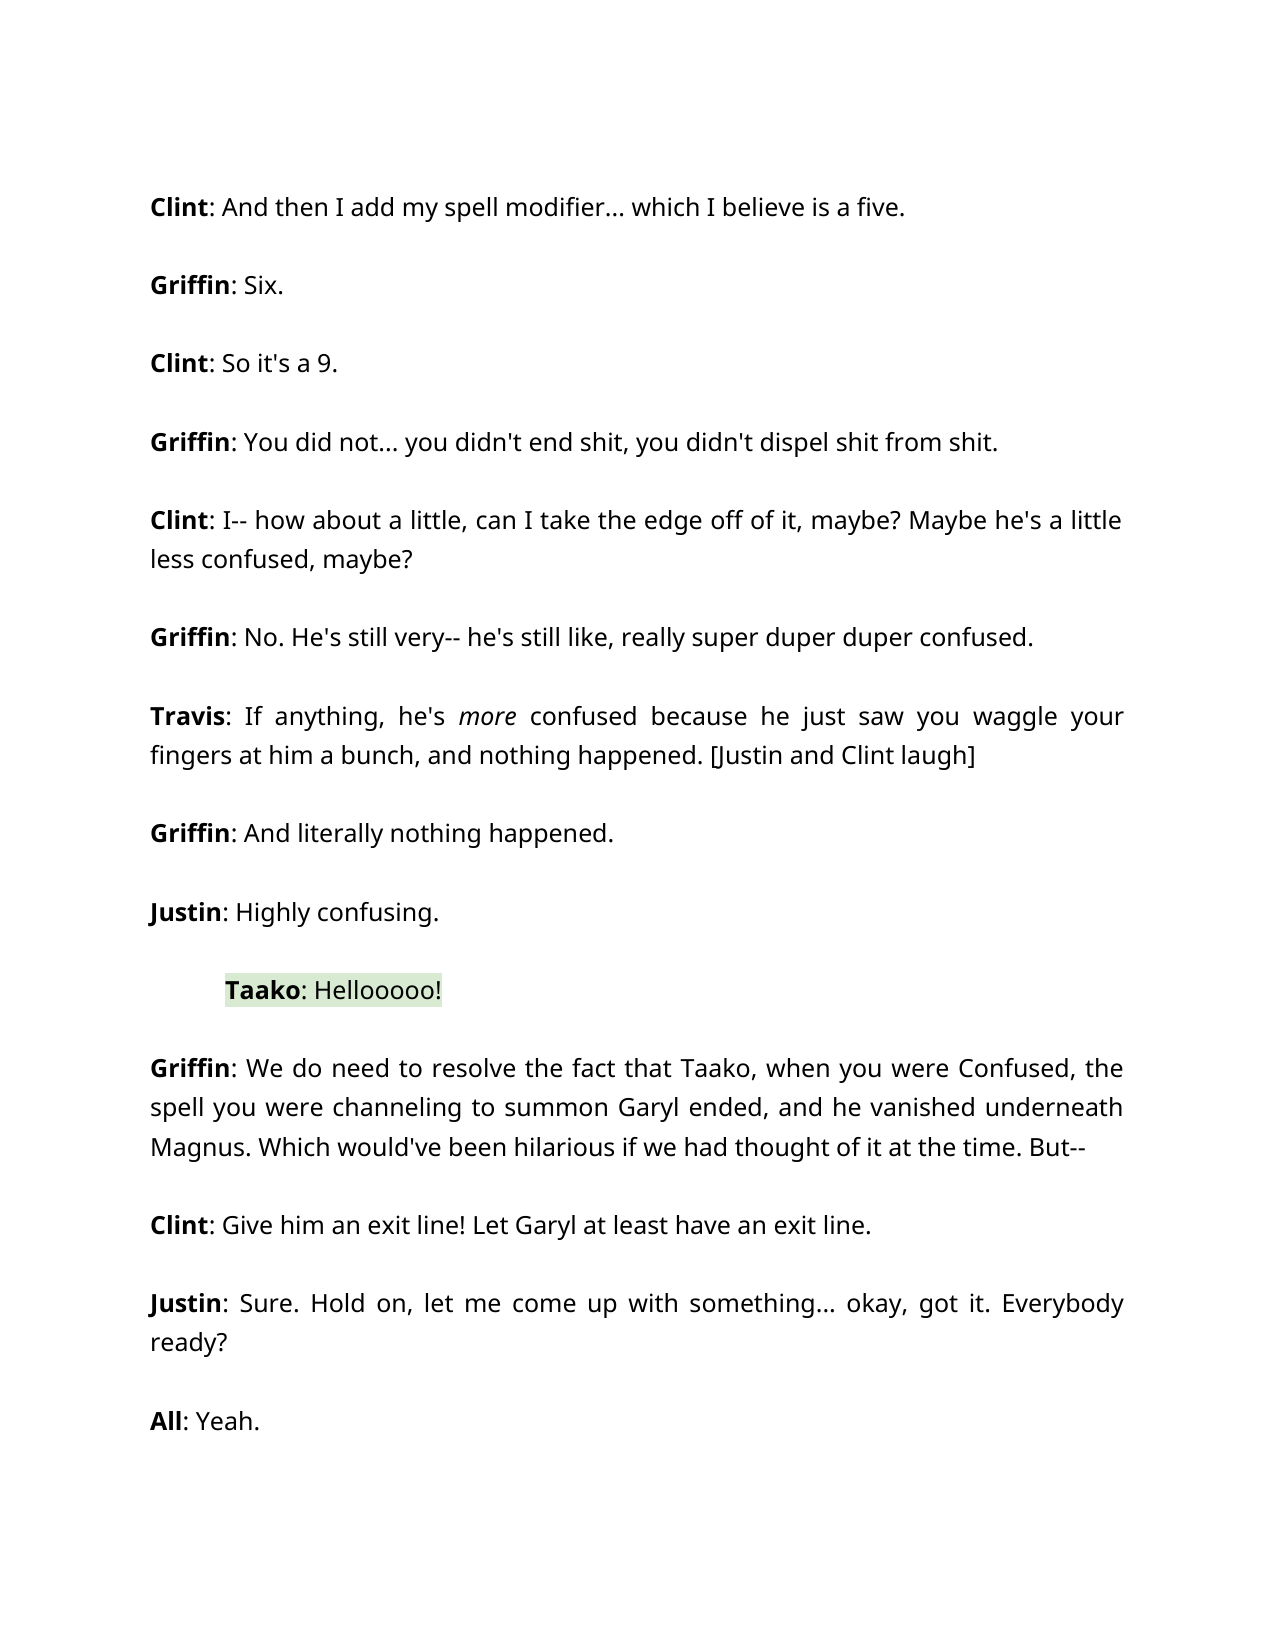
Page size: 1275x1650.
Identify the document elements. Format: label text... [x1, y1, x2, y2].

text Clint: I-- how about a little, can I take the edge off of it, maybe? Maybe he's a little less confused, maybe? [150, 502, 1125, 576]
text Griffin: And literally nothing happened. [150, 816, 1125, 850]
text Griffin: No. He's still very-- he's still like, really super duper duper confused. [150, 620, 1125, 654]
text Justin: Sure. Hold on, let me come up with something... okay, got it. Everybody ready? [150, 1286, 1125, 1359]
text Taako: Hellooooo! [150, 972, 1125, 1007]
text All: Yeah. [150, 1403, 1125, 1437]
text Clint: So it's a 9. [150, 346, 1125, 380]
text Clint: Give him an exit line! Let Garyl at least have an exit line. [150, 1207, 1125, 1242]
text Griffin: You did not... you didn't end shit, you didn't dispel shit from shit. [150, 424, 1125, 458]
text Travis: If anything, he's more confused because he just saw you waggle your fingers at him a bunch, and nothing happened. [Justin and Clint laugh] [150, 698, 1125, 772]
text Griffin: We do need to resolve the fact that Taako, when you were Confused, the spell you were channeling to summon Garyl ended, and he vanished underneath Magnus. Which would've been hilarious if we had thought of it at the time. But-- [150, 1051, 1125, 1163]
text Griffin: Six. [150, 267, 1125, 302]
text Clint: And then I add my spell modifier... which I believe is a five. [150, 189, 1125, 223]
text Justin: Highly confusing. [150, 894, 1125, 928]
